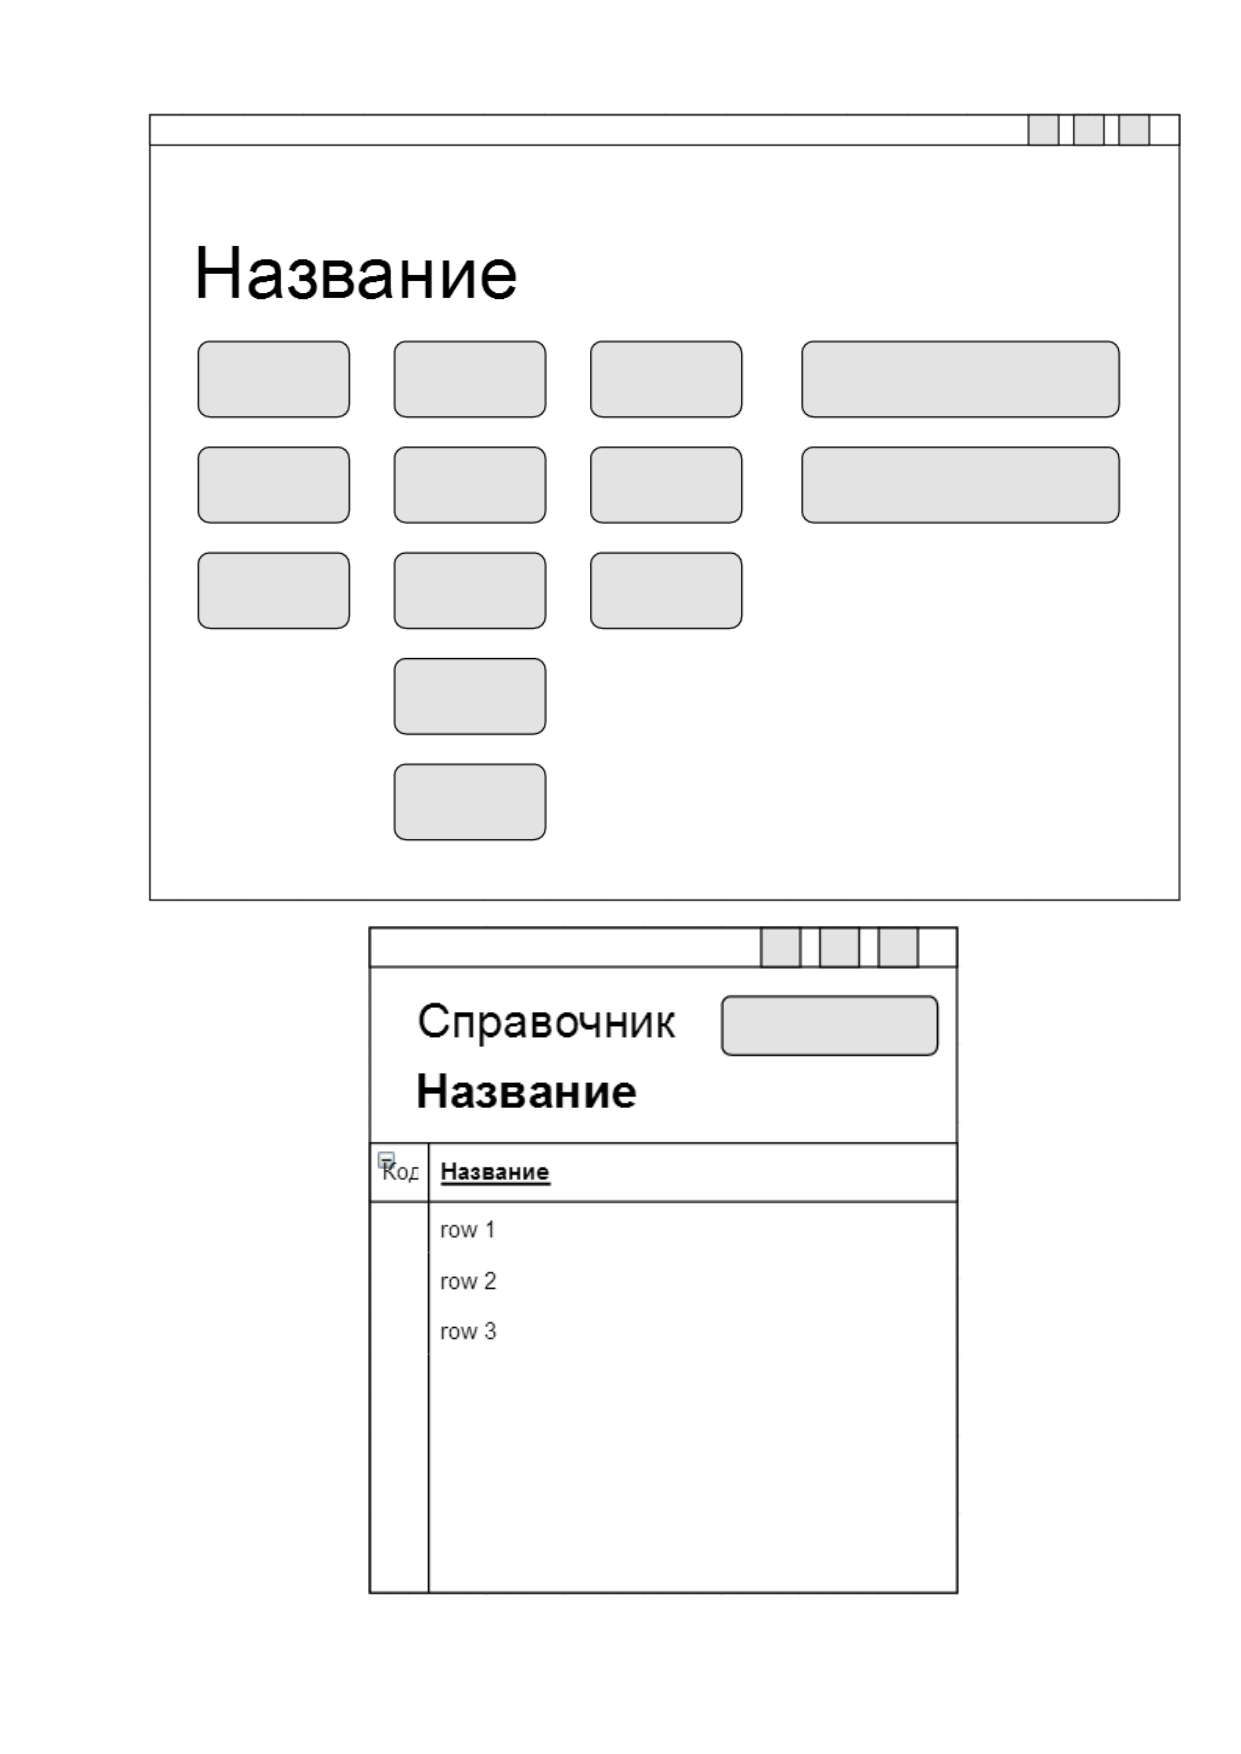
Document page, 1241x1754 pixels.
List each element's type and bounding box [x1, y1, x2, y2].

picture [147, 112, 1182, 902]
picture [367, 925, 962, 1596]
